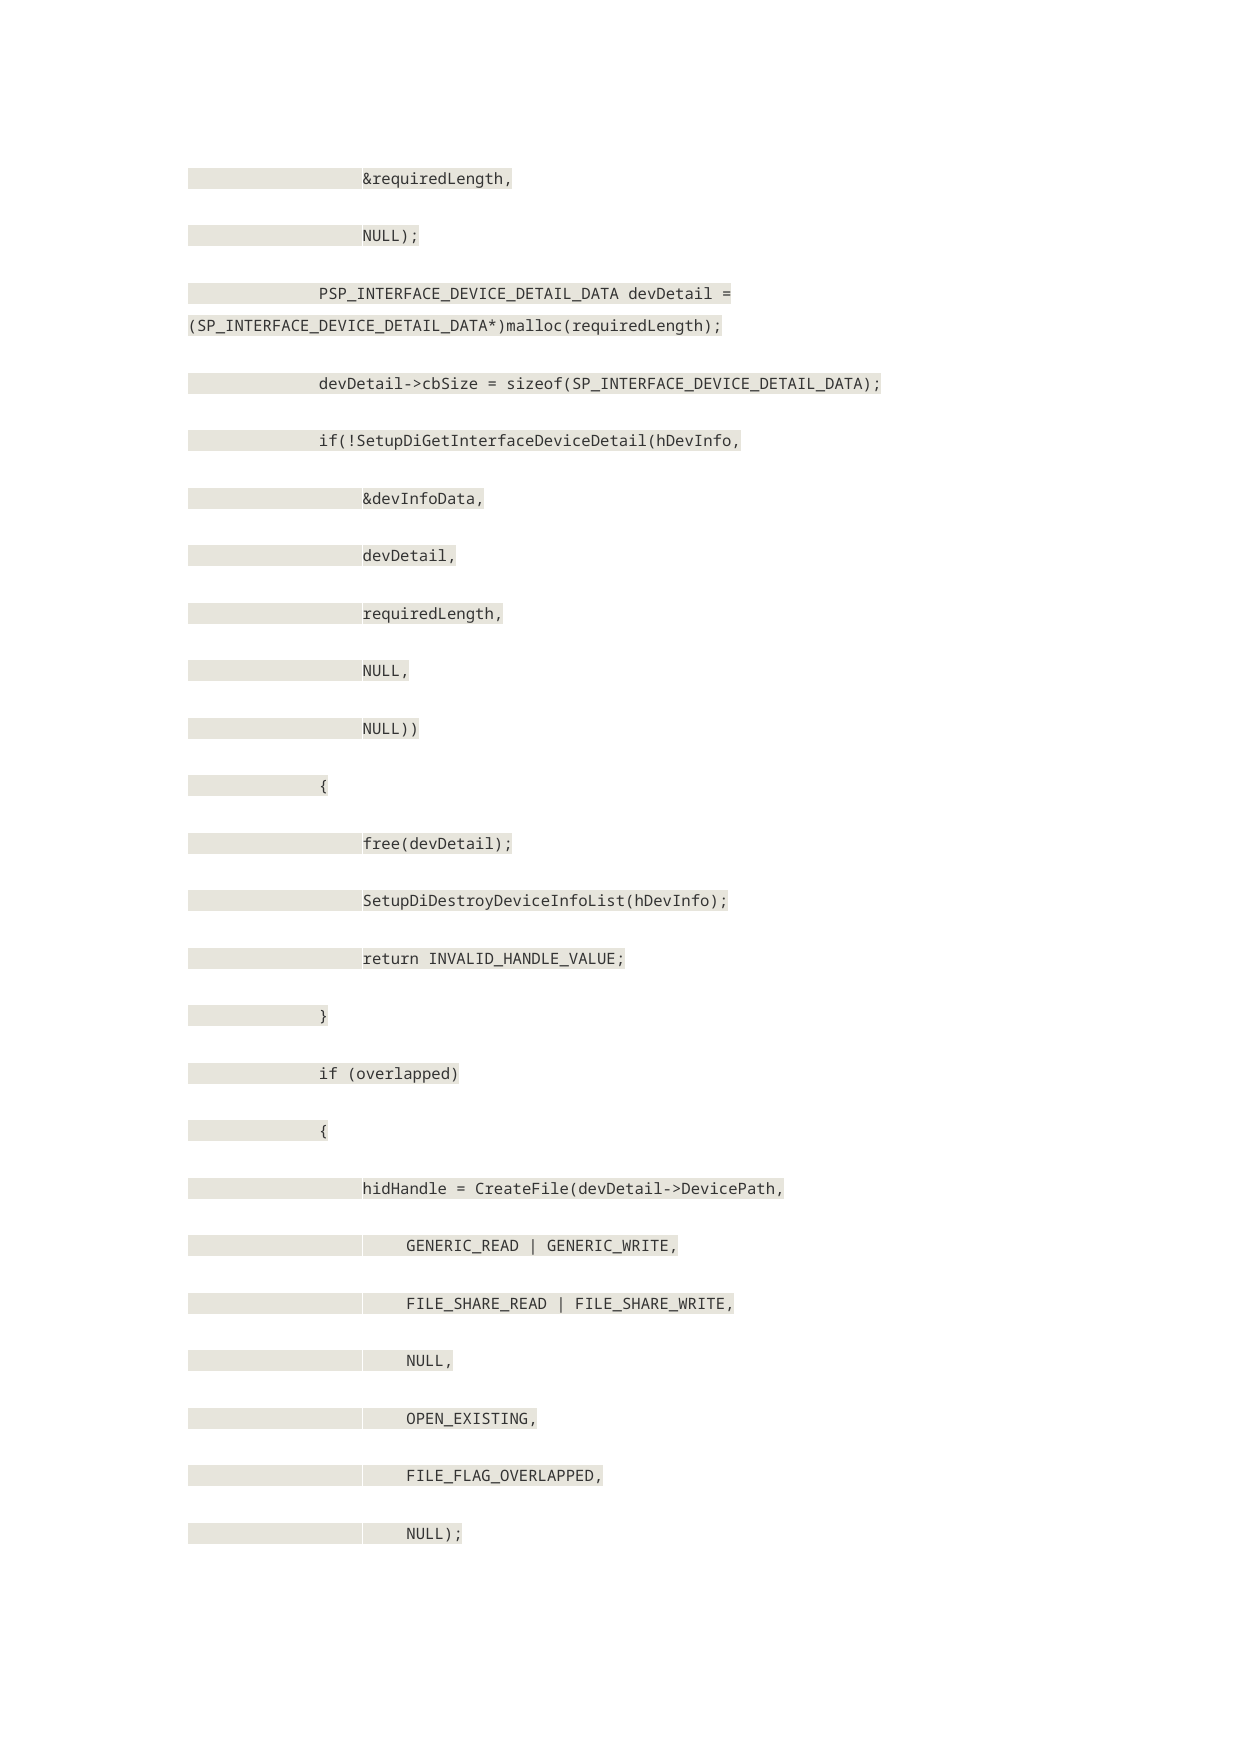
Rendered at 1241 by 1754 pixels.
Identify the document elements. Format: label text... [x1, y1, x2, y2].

text { [187, 769, 1053, 802]
text } [187, 999, 1053, 1032]
text PSP_INTERFACE_DEVICE_DETAIL_DATA devDetail = (SP_INTERFACE_DEVICE_DETAIL_DATA*)malloc(requiredLength); [187, 277, 1053, 342]
text devDetail->cbSize = sizeof(SP_INTERFACE_DEVICE_DETAIL_DATA); [187, 367, 1053, 399]
text GENERIC_READ | GENERIC_WRITE, [187, 1229, 1053, 1262]
text NULL, [187, 654, 1053, 687]
text NULL); [187, 1517, 1053, 1549]
text devDetail, [187, 539, 1053, 572]
text NULL)) [187, 712, 1053, 744]
text free(devDetail); [187, 827, 1053, 859]
text hidHandle = CreateFile(devDetail->DevicePath, [187, 1172, 1053, 1204]
text &requiredLength, [187, 162, 1053, 194]
text FILE_FLAG_OVERLAPPED, [187, 1459, 1053, 1492]
text &devInfoData, [187, 482, 1053, 514]
text return INVALID_HANDLE_VALUE; [187, 942, 1053, 974]
text SetupDiDestroyDeviceInfoList(hDevInfo); [187, 884, 1053, 917]
text NULL); [187, 219, 1053, 252]
text NULL, [187, 1344, 1053, 1377]
text { [187, 1114, 1053, 1147]
text requiredLength, [187, 597, 1053, 629]
text if (overlapped) [187, 1057, 1053, 1089]
text OPEN_EXISTING, [187, 1402, 1053, 1434]
text if(!SetupDiGetInterfaceDeviceDetail(hDevInfo, [187, 424, 1053, 457]
text FILE_SHARE_READ | FILE_SHARE_WRITE, [187, 1287, 1053, 1319]
